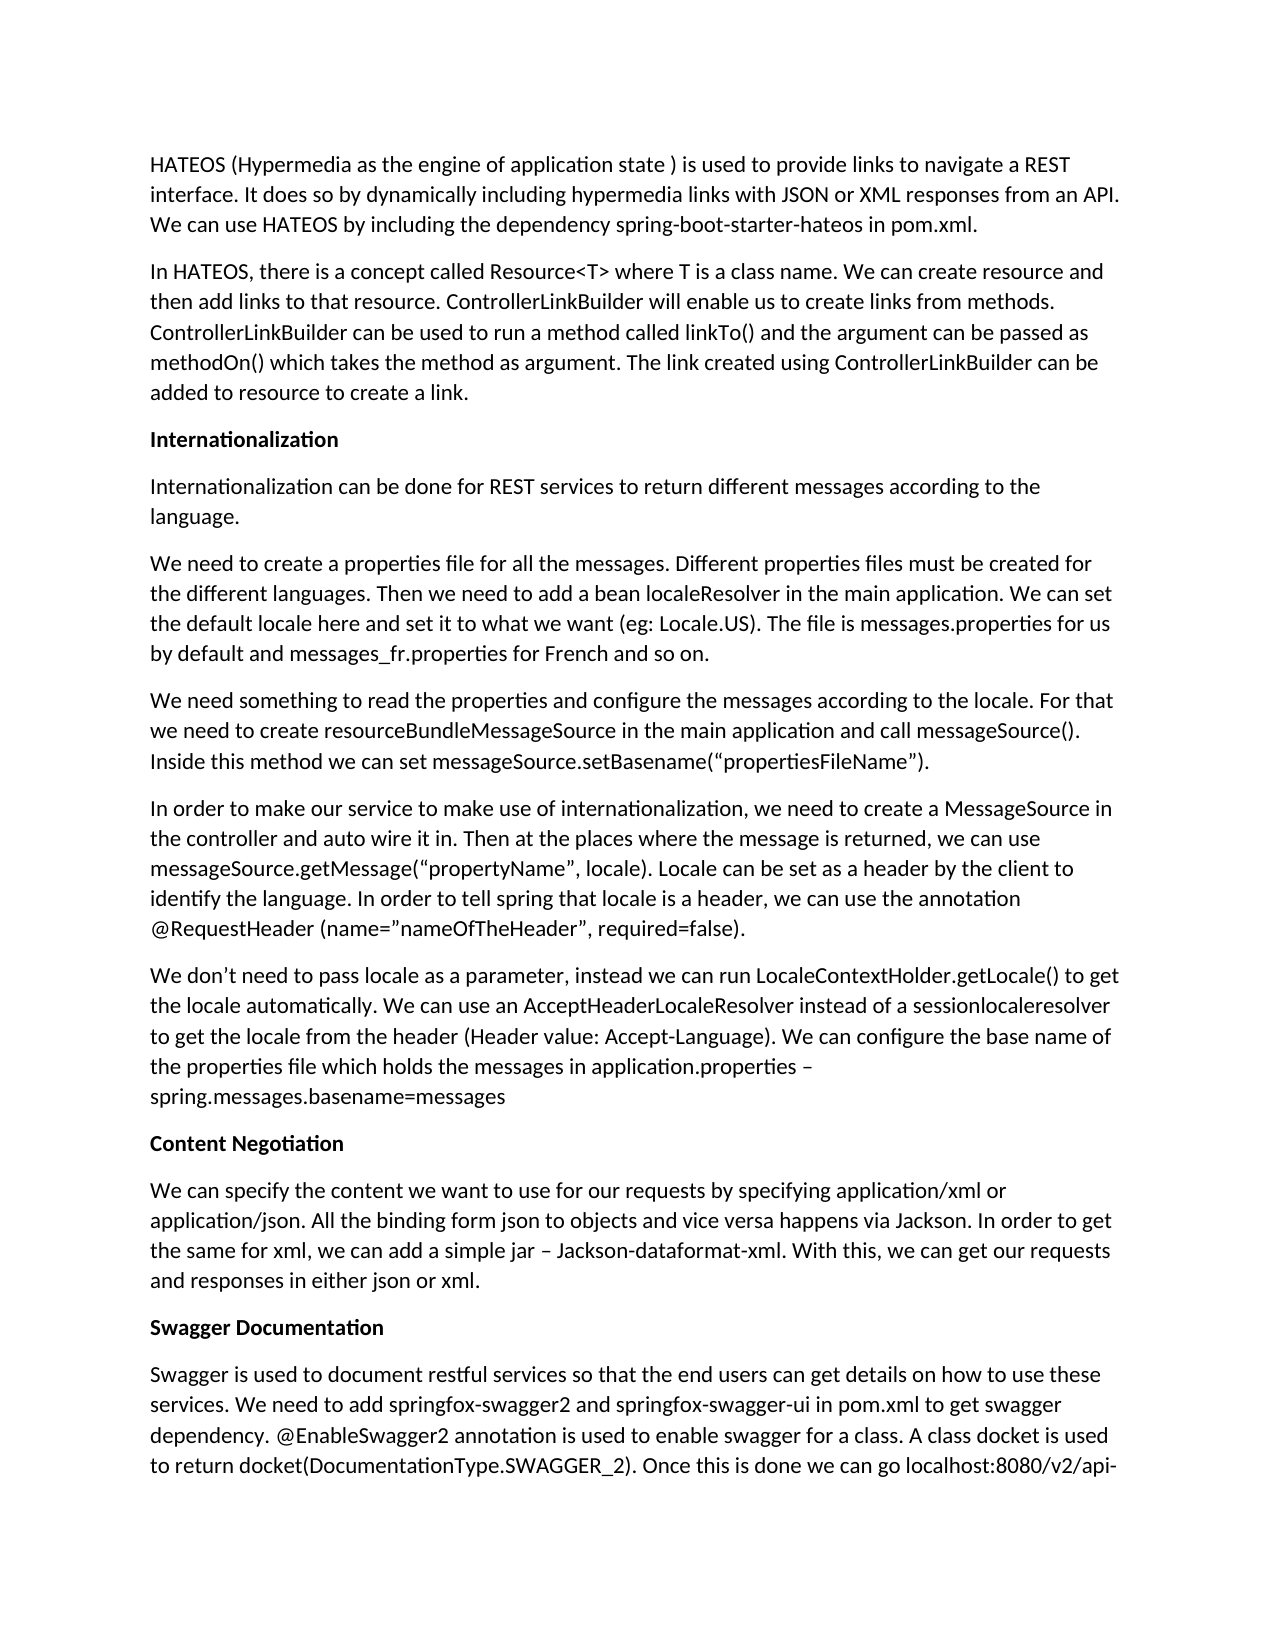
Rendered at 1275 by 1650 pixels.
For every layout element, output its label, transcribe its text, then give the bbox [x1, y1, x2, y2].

text We need to create a properties file for all the messages. Different properties files must be created for the different languages. Then we need to add a bean localeResolver in the main application. We can set the default locale here and set it to what we want (eg: Locale.US). The file is messages.properties for us by default and messages_fr.properties for French and so on. [150, 549, 1125, 668]
text We don’t need to pass locale as a parameter, instead we can run LocaleContextHolder.getLocale() to get the locale automatically. We can use an AcceptHeaderLocaleResolver instead of a sessionlocaleresolver to get the locale from the header (Header value: Accept-Language). We can configure the base name of the properties file which holds the messages in application.properties – spring.messages.basename=messages [150, 961, 1125, 1110]
text Swagger Documentation [150, 1313, 1125, 1342]
text Internationalization can be done for REST services to return different messages according to the language. [150, 472, 1125, 530]
text We can specify the content we want to use for our requests by specifying application/xml or application/json. All the binding form json to objects and vice versa happens via Jackson. In order to get the same for xml, we can add a simple jar – Jackson-dataformat-xml. With this, we can get our requests and responses in either json or xml. [150, 1176, 1125, 1295]
text In order to make our service to make use of internationalization, we need to create a MessageSource in the controller and auto wire it in. Then at the places where the message is returned, we can use messageSource.getMessage(“propertyName”, locale). Locale can be set as a header by the client to identify the language. In order to tell spring that locale is a header, we can use the annotation @RequestHeader (name=”nameOfTheHeader”, required=false). [150, 794, 1125, 943]
text HATEOS (Hypermedia as the engine of application state ) is used to provide links to navigate a REST interface. It does so by dynamically including hypermedia links with JSON or XML responses from an API. We can use HATEOS by including the dependency spring-boot-starter-hateos in pom.xml. [150, 150, 1125, 238]
text Internationalization [150, 425, 1125, 453]
text We need something to read the properties and configure the messages according to the locale. For that we need to create resourceBundleMessageSource in the main application and call messageSource(). Inside this method we can set messageSource.setBasename(“propertiesFileName”). [150, 686, 1125, 775]
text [150, 1360, 1125, 1479]
text Content Negotiation [150, 1129, 1125, 1157]
text In HATEOS, there is a concept called Resource<T> where T is a class name. We can create resource and then add links to that resource. ControllerLinkBuilder will enable us to create links from methods. ControllerLinkBuilder can be used to run a method called linkTo() and the argument can be passed as methodOn() which takes the method as argument. The link created using ControllerLinkBuilder can be added to resource to create a link. [150, 257, 1125, 406]
